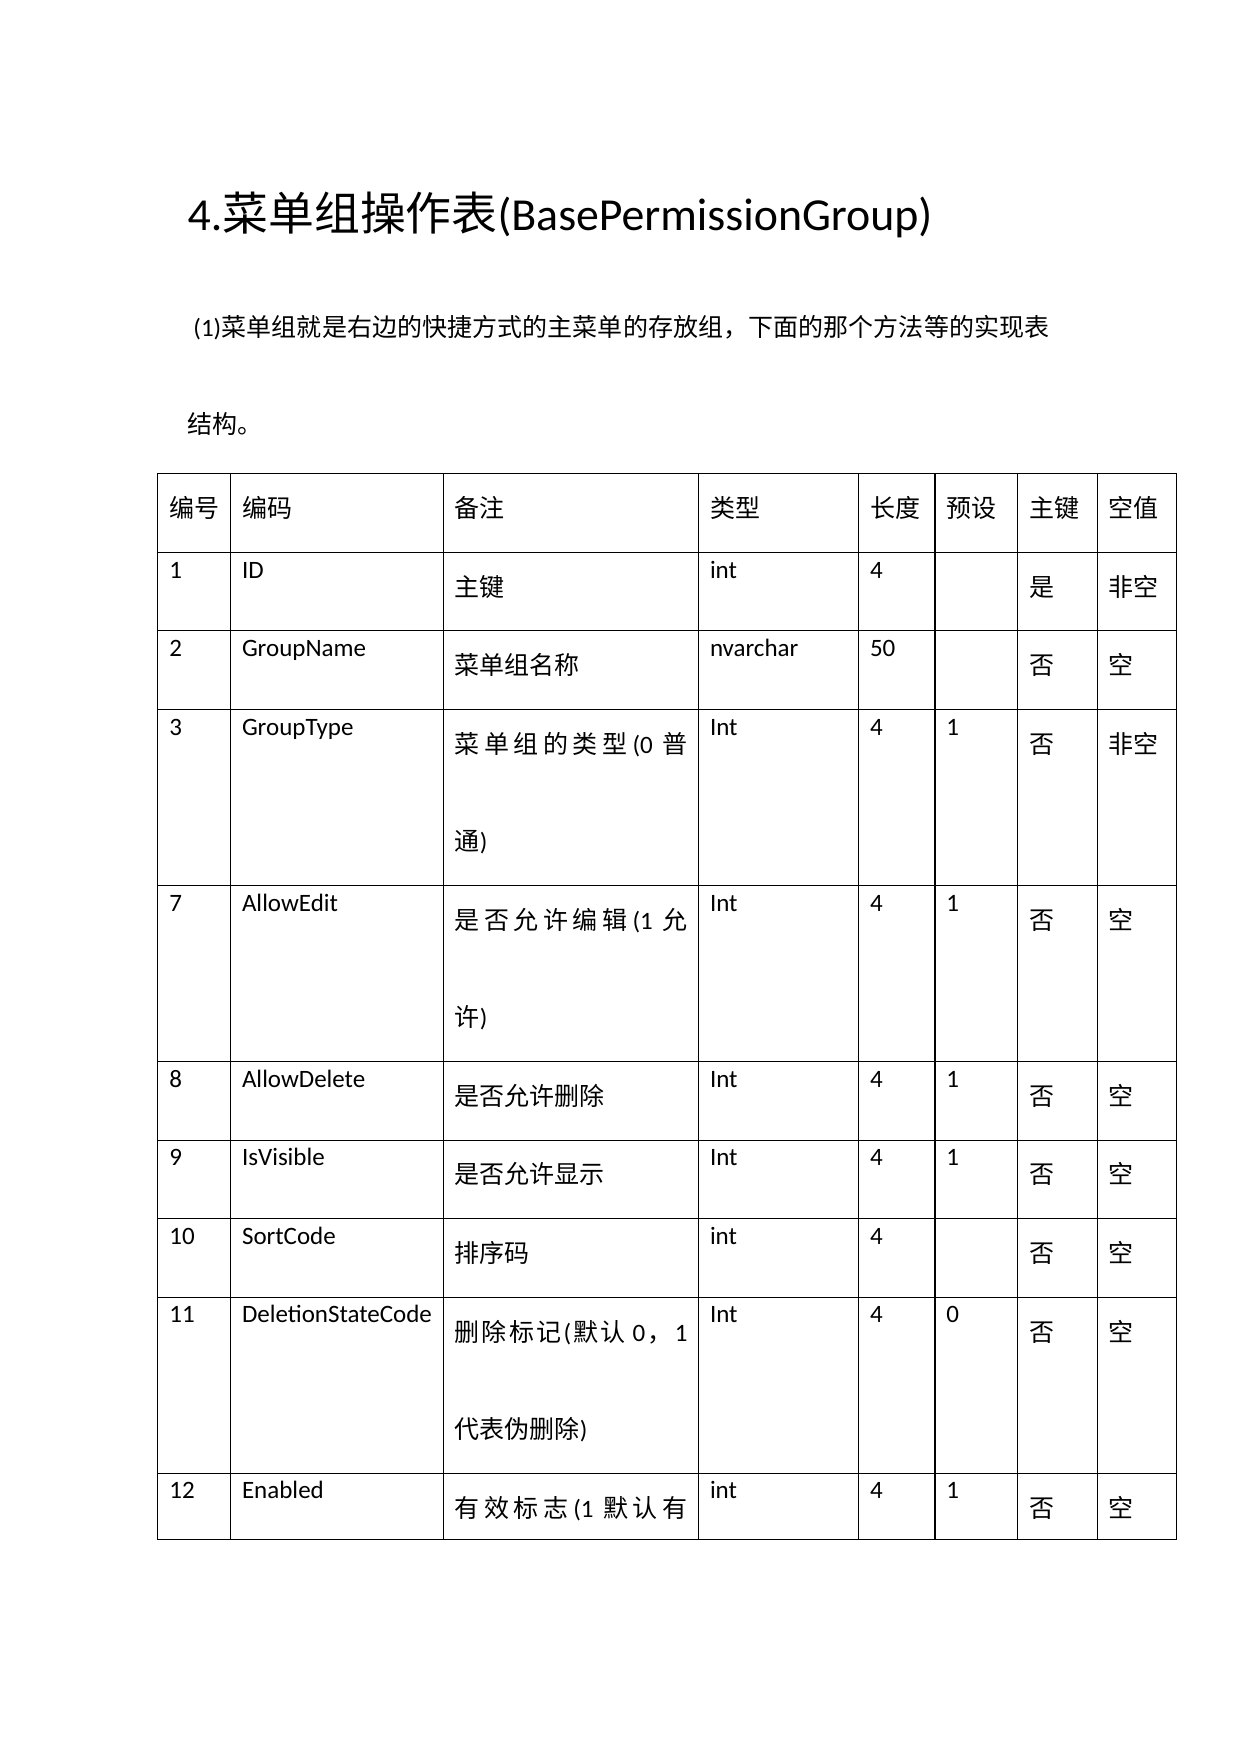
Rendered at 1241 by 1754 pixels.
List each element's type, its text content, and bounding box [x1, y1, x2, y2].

table_cell 1 [936, 1474, 1017, 1539]
table_cell IsVisible [231, 1141, 443, 1218]
table_cell 否 [1018, 1141, 1097, 1218]
table_cell 50 [859, 631, 934, 709]
table_cell 有效标志(1默认有效) [444, 1474, 698, 1539]
table_cell int [699, 1219, 858, 1297]
table_header 空值 [1098, 474, 1176, 552]
table_cell 非空 [1098, 553, 1176, 630]
table_cell 菜单组名称 [444, 631, 698, 709]
table_cell AllowEdit [231, 886, 443, 1061]
table_cell [936, 631, 1017, 709]
table_cell GroupType [231, 710, 443, 885]
table_header 编号 [158, 474, 230, 552]
table_header 主键 [1018, 474, 1097, 552]
table_cell 9 [158, 1141, 230, 1218]
table_header 编码 [231, 474, 443, 552]
table_cell 1 [936, 1141, 1017, 1218]
table_cell 4 [859, 710, 934, 885]
table_header 备注 [444, 474, 698, 552]
table_cell 1 [936, 710, 1017, 885]
table_cell 是否允许显示 [444, 1141, 698, 1218]
table_cell 主键 [444, 553, 698, 630]
table_cell 否 [1018, 886, 1097, 1061]
table_cell 排序码 [444, 1219, 698, 1297]
table_cell ID [231, 553, 443, 630]
table_cell 是否允许删除 [444, 1062, 698, 1139]
table_cell Int [699, 1141, 858, 1218]
table_cell 0 [936, 1298, 1017, 1473]
table_cell [936, 553, 1017, 630]
table_cell 空 [1098, 1062, 1176, 1139]
table_cell 4 [859, 886, 934, 1061]
table_cell 4 [859, 1219, 934, 1297]
table_cell 3 [158, 710, 230, 885]
table_header 类型 [699, 474, 858, 552]
table_cell 10 [158, 1219, 230, 1297]
table_cell 4 [859, 553, 934, 630]
table_cell 4 [859, 1298, 934, 1473]
table_cell SortCode [231, 1219, 443, 1297]
table_cell 4 [859, 1474, 934, 1539]
table_cell nvarchar [699, 631, 858, 709]
table_cell 空 [1098, 1141, 1176, 1218]
table_cell 否 [1018, 1219, 1097, 1297]
table_cell 否 [1018, 1298, 1097, 1473]
table_cell 7 [158, 886, 230, 1061]
table_cell 否 [1018, 710, 1097, 885]
table_cell 1 [158, 553, 230, 630]
table_cell AllowDelete [231, 1062, 443, 1139]
text 4.菜单组操作表(BasePermissionGroup) [187, 162, 1053, 259]
table_cell Int [699, 710, 858, 885]
table_cell 1 [936, 1062, 1017, 1139]
table_cell GroupName [231, 631, 443, 709]
table_cell DeletionStateCode [231, 1298, 443, 1473]
table_cell 1 [936, 886, 1017, 1061]
table_cell 删除标记(默认0，1代表伪删除) [444, 1298, 698, 1473]
table_cell [936, 1219, 1017, 1297]
table_header 长度 [859, 474, 934, 552]
table_cell 空 [1098, 1219, 1176, 1297]
table_cell 非空 [1098, 710, 1176, 885]
table_cell 是否允许编辑(1允许) [444, 886, 698, 1061]
table_cell 12 [158, 1474, 230, 1539]
table_cell 否 [1018, 1474, 1097, 1539]
table_cell 11 [158, 1298, 230, 1473]
table_cell 空 [1098, 631, 1176, 709]
table_cell 8 [158, 1062, 230, 1139]
table_cell 4 [859, 1062, 934, 1139]
table_cell Int [699, 1062, 858, 1139]
table_cell Int [699, 1298, 858, 1473]
table_header 预设 [936, 474, 1017, 552]
table_cell Int [699, 886, 858, 1061]
table_cell Enabled [231, 1474, 443, 1539]
table_cell 空 [1098, 886, 1176, 1061]
table_cell 4 [859, 1141, 934, 1218]
table_cell int [699, 553, 858, 630]
table_cell 否 [1018, 631, 1097, 709]
text (1)菜单组就是右边的快捷方式的主菜单的存放组，下面的那个方法等的实现表结构。 [187, 293, 1053, 455]
table_cell int [699, 1474, 858, 1539]
table_cell 空 [1098, 1298, 1176, 1473]
table_cell 空 [1098, 1474, 1176, 1539]
table_cell 否 [1018, 1062, 1097, 1139]
table_cell 菜单组的类型(0普通) [444, 710, 698, 885]
table_cell 是 [1018, 553, 1097, 630]
table_cell 2 [158, 631, 230, 709]
